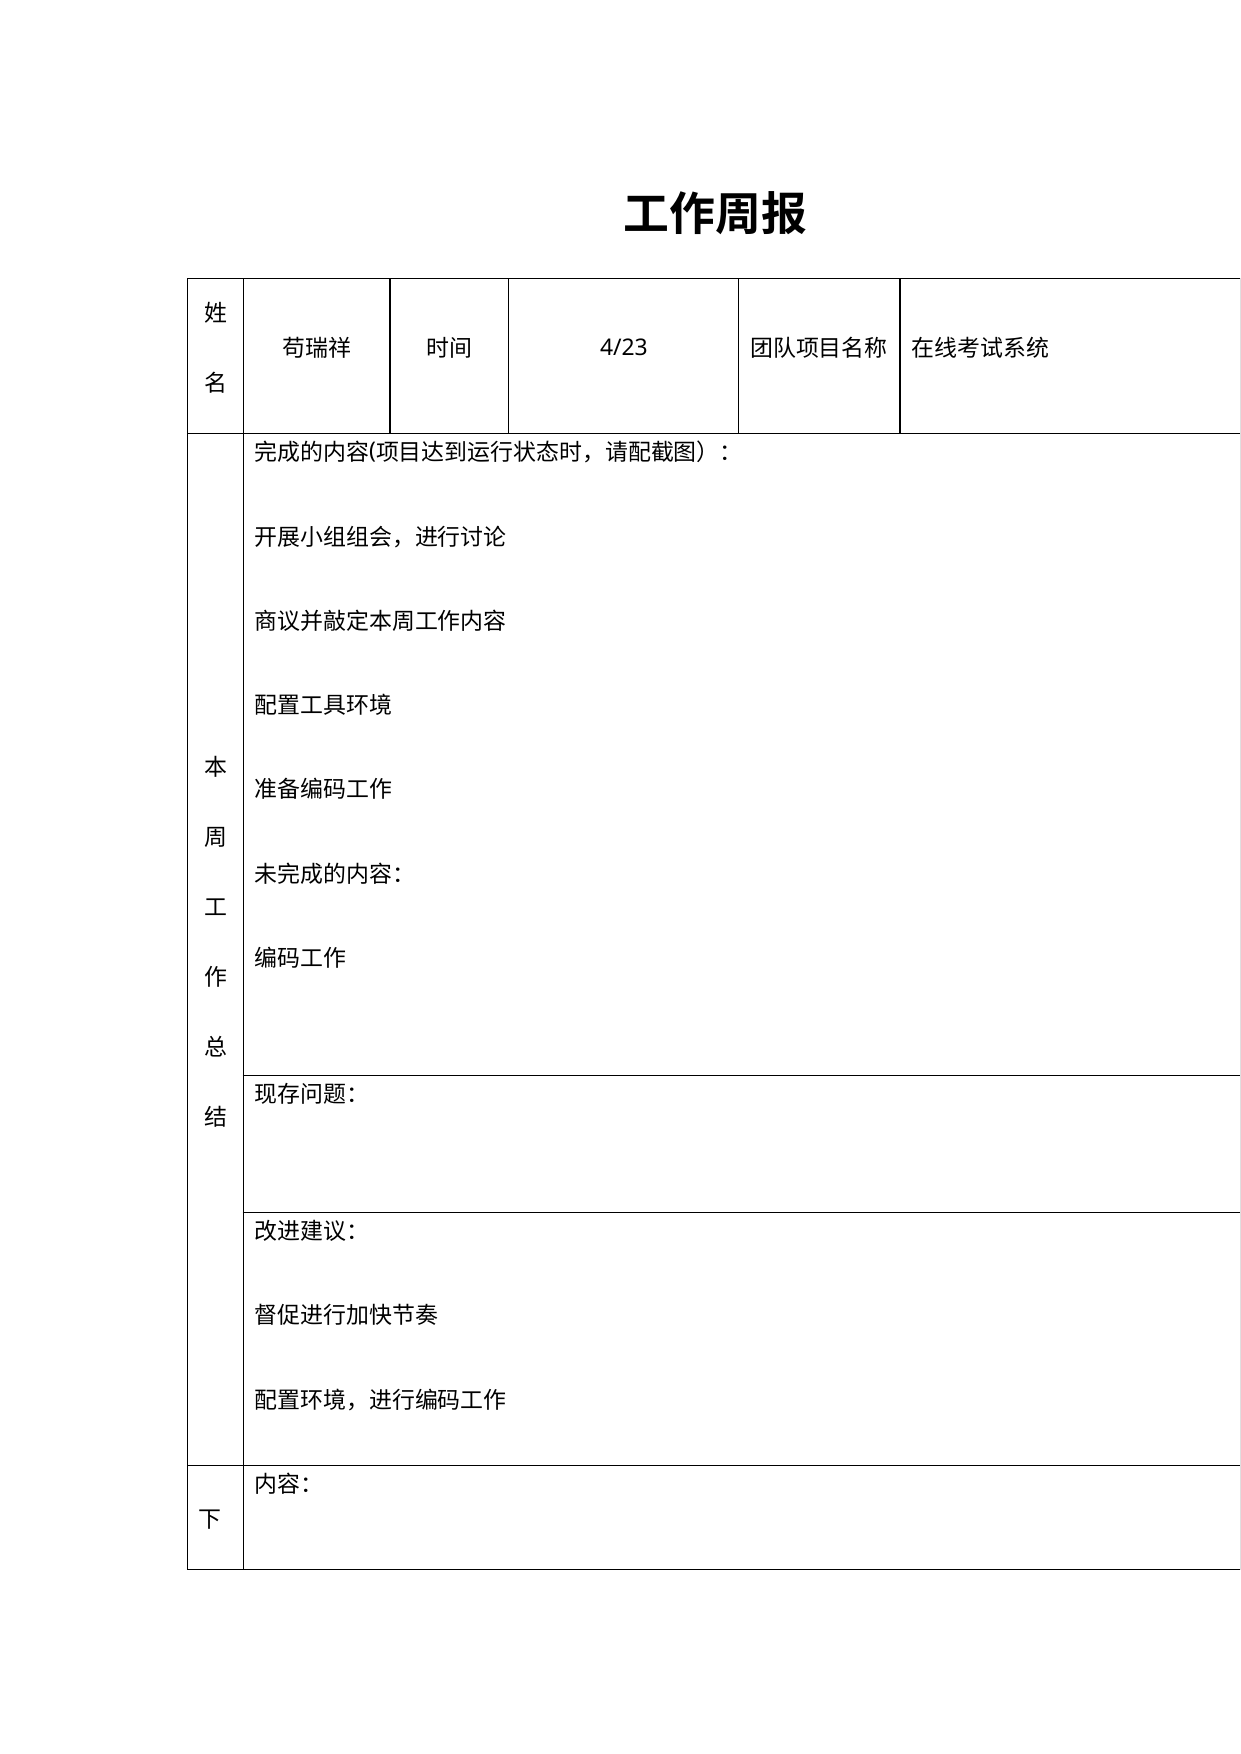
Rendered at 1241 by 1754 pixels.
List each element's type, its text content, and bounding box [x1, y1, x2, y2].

table_cell 本周工作总结 [188, 434, 243, 1465]
table_cell 团队项目名称 [739, 279, 899, 433]
table_cell 时间 [391, 279, 508, 433]
table_cell 改进建议： 督促进行加快节奏 配置环境，进行编码工作 [244, 1213, 1240, 1465]
table_cell 在线考试系统 [901, 279, 1240, 433]
table_cell 现存问题： [244, 1076, 1240, 1212]
table_header 工作周报 [188, 162, 1240, 278]
table_cell 完成的内容(项目达到运行状态时，请配截图）： 开展小组组会，进行讨论 商议并敲定本周工作内容 配置工具环境 准备编码工作 未完成的内容： 编码工作 [244, 434, 1240, 1075]
table_cell 内容： 继续加紧进行编码工作 对编码工作情况进行了解 及时进行对编码工作的了解 [244, 1466, 1240, 1569]
table_cell 4/23 [509, 279, 738, 433]
table_cell 下周工作计划 [188, 1466, 243, 1569]
table_cell 苟瑞祥 [244, 279, 389, 433]
table_cell 姓名 [188, 279, 243, 433]
